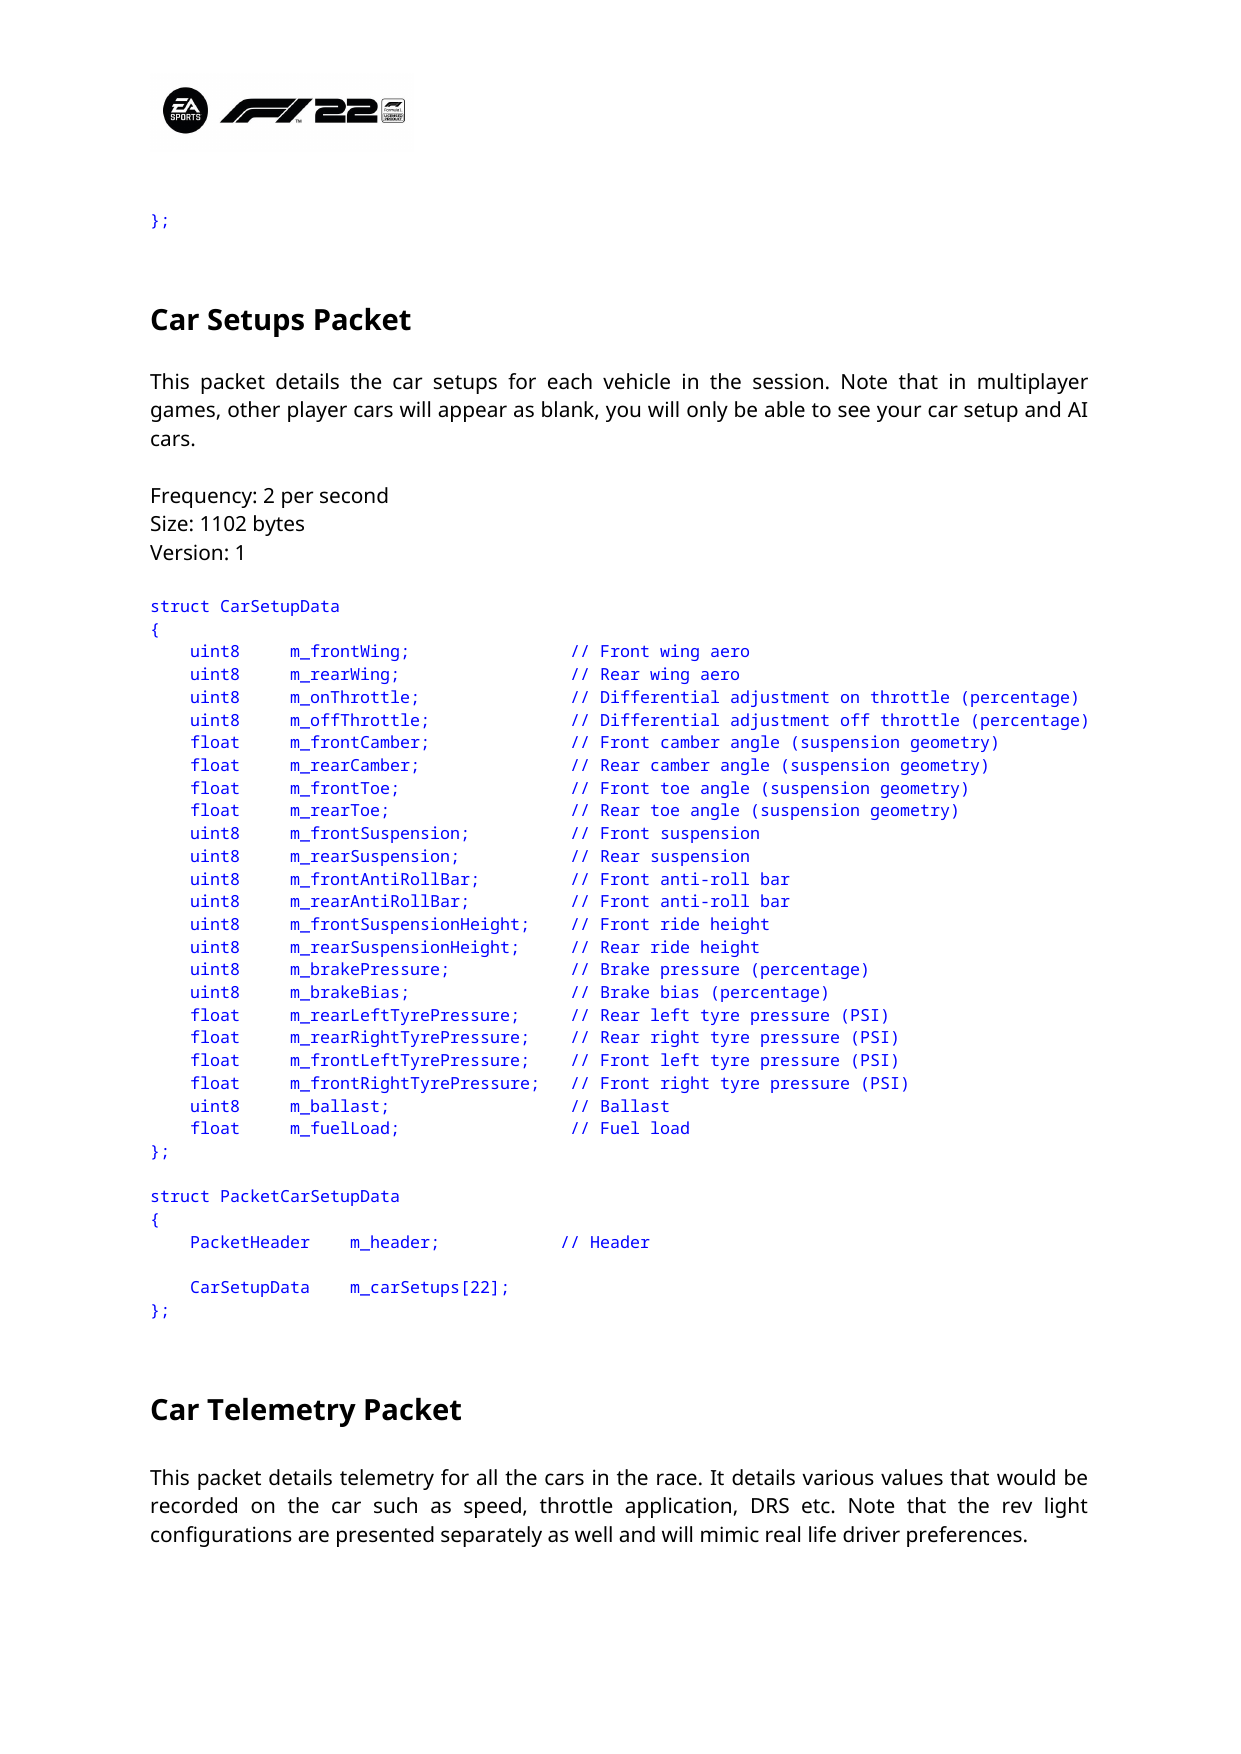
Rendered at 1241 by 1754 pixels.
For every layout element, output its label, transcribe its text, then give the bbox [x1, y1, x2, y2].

text uint8 m_frontAntiRollBar; // Front anti-roll bar [150, 867, 1090, 890]
text uint8 m_onThrottle; // Differential adjustment on throttle (percentage) [150, 685, 1090, 708]
text PacketHeader m_header; // Header [150, 1230, 1090, 1253]
text float m_fuelLoad; // Fuel load [150, 1117, 1090, 1139]
text uint8 m_offThrottle; // Differential adjustment off throttle (percentage) [150, 708, 1090, 731]
text uint8 m_brakeBias; // Brake bias (percentage) [150, 981, 1090, 1003]
subtitle Car Telemetry Packet [150, 1389, 1090, 1429]
text uint8 m_rearAntiRollBar; // Front anti-roll bar [150, 890, 1090, 912]
text }; [150, 1139, 1090, 1162]
text struct PacketCarSetupData [150, 1185, 1090, 1208]
text { [150, 617, 1090, 640]
text }; [150, 208, 1090, 231]
subtitle Car Setups Packet [150, 299, 1090, 339]
text { [150, 1208, 1090, 1230]
text This packet details the car setups for each vehicle in the session. Note that in multiplayer games, other player cars will appear as blank, you will only be able to see your car setup and AI cars. [150, 367, 1090, 452]
text float m_frontToe; // Front toe angle (suspension geometry) [150, 776, 1090, 799]
text uint8 m_brakePressure; // Brake pressure (percentage) [150, 958, 1090, 981]
text Size: 1102 bytes [150, 509, 1090, 538]
text float m_frontLeftTyrePressure; // Front left tyre pressure (PSI) [150, 1049, 1090, 1071]
text uint8 m_rearSuspensionHeight; // Rear ride height [150, 935, 1090, 958]
text uint8 m_frontWing; // Front wing aero [150, 640, 1090, 663]
picture [150, 73, 414, 152]
text float m_rearRightTyrePressure; // Rear right tyre pressure (PSI) [150, 1026, 1090, 1049]
text float m_frontRightTyrePressure; // Front right tyre pressure (PSI) [150, 1071, 1090, 1094]
text }; [150, 1298, 1090, 1321]
text uint8 m_ballast; // Ballast [150, 1094, 1090, 1117]
text struct CarSetupData [150, 594, 1090, 617]
text uint8 m_rearSuspension; // Rear suspension [150, 844, 1090, 867]
text float m_rearCamber; // Rear camber angle (suspension geometry) [150, 753, 1090, 776]
text CarSetupData m_carSetups[22]; [150, 1276, 1090, 1298]
text Version: 1 [150, 538, 1090, 566]
text float m_rearLeftTyrePressure; // Rear left tyre pressure (PSI) [150, 1003, 1090, 1026]
text This packet details telemetry for all the cars in the race. It details various values that would be recorded on the car such as speed, throttle application, DRS etc. Note that the rev light configurations are presented separately as well and will mimic real life driver preferences. [150, 1463, 1090, 1548]
text float m_frontCamber; // Front camber angle (suspension geometry) [150, 731, 1090, 753]
text Frequency: 2 per second [150, 481, 1090, 509]
text uint8 m_frontSuspension; // Front suspension [150, 822, 1090, 844]
text uint8 m_rearWing; // Rear wing aero [150, 663, 1090, 685]
text float m_rearToe; // Rear toe angle (suspension geometry) [150, 799, 1090, 822]
text uint8 m_frontSuspensionHeight; // Front ride height [150, 912, 1090, 935]
